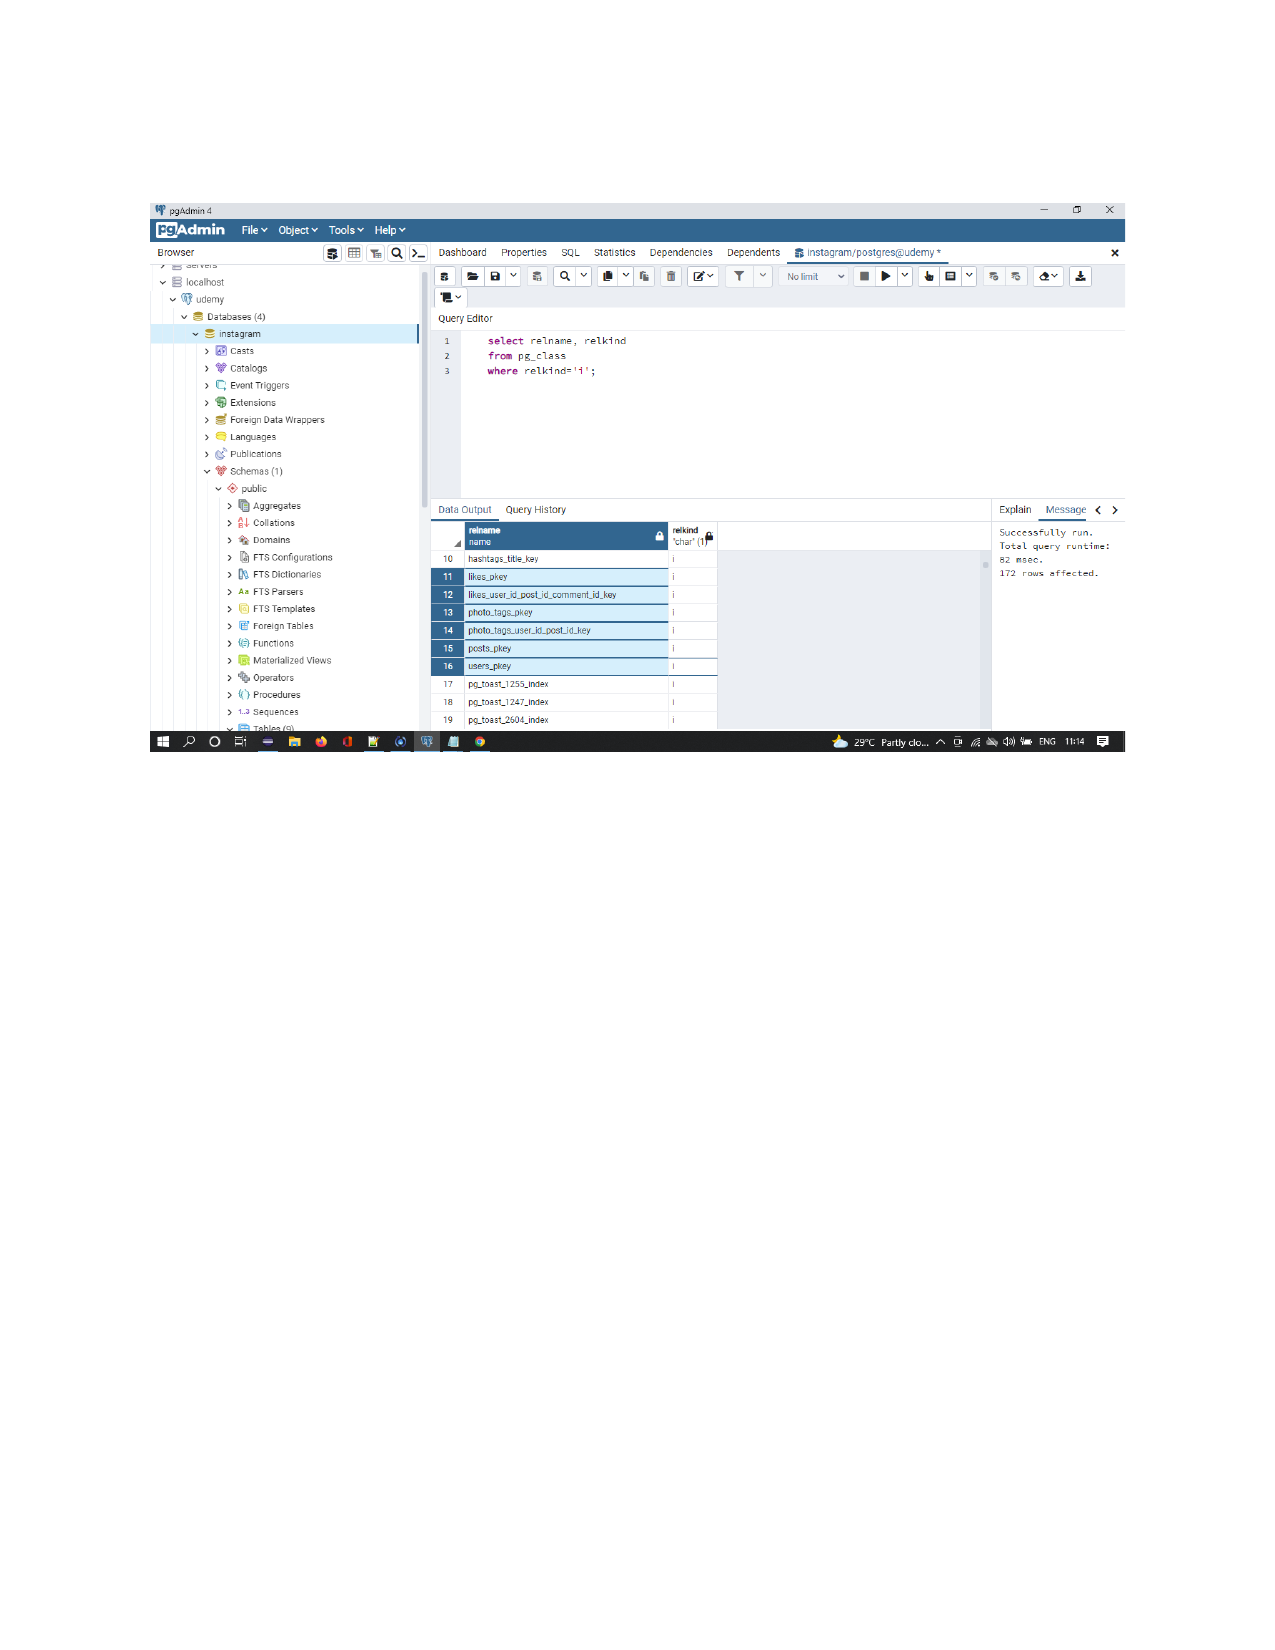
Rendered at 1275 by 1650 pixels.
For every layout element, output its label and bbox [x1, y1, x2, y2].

picture [150, 203, 1125, 752]
